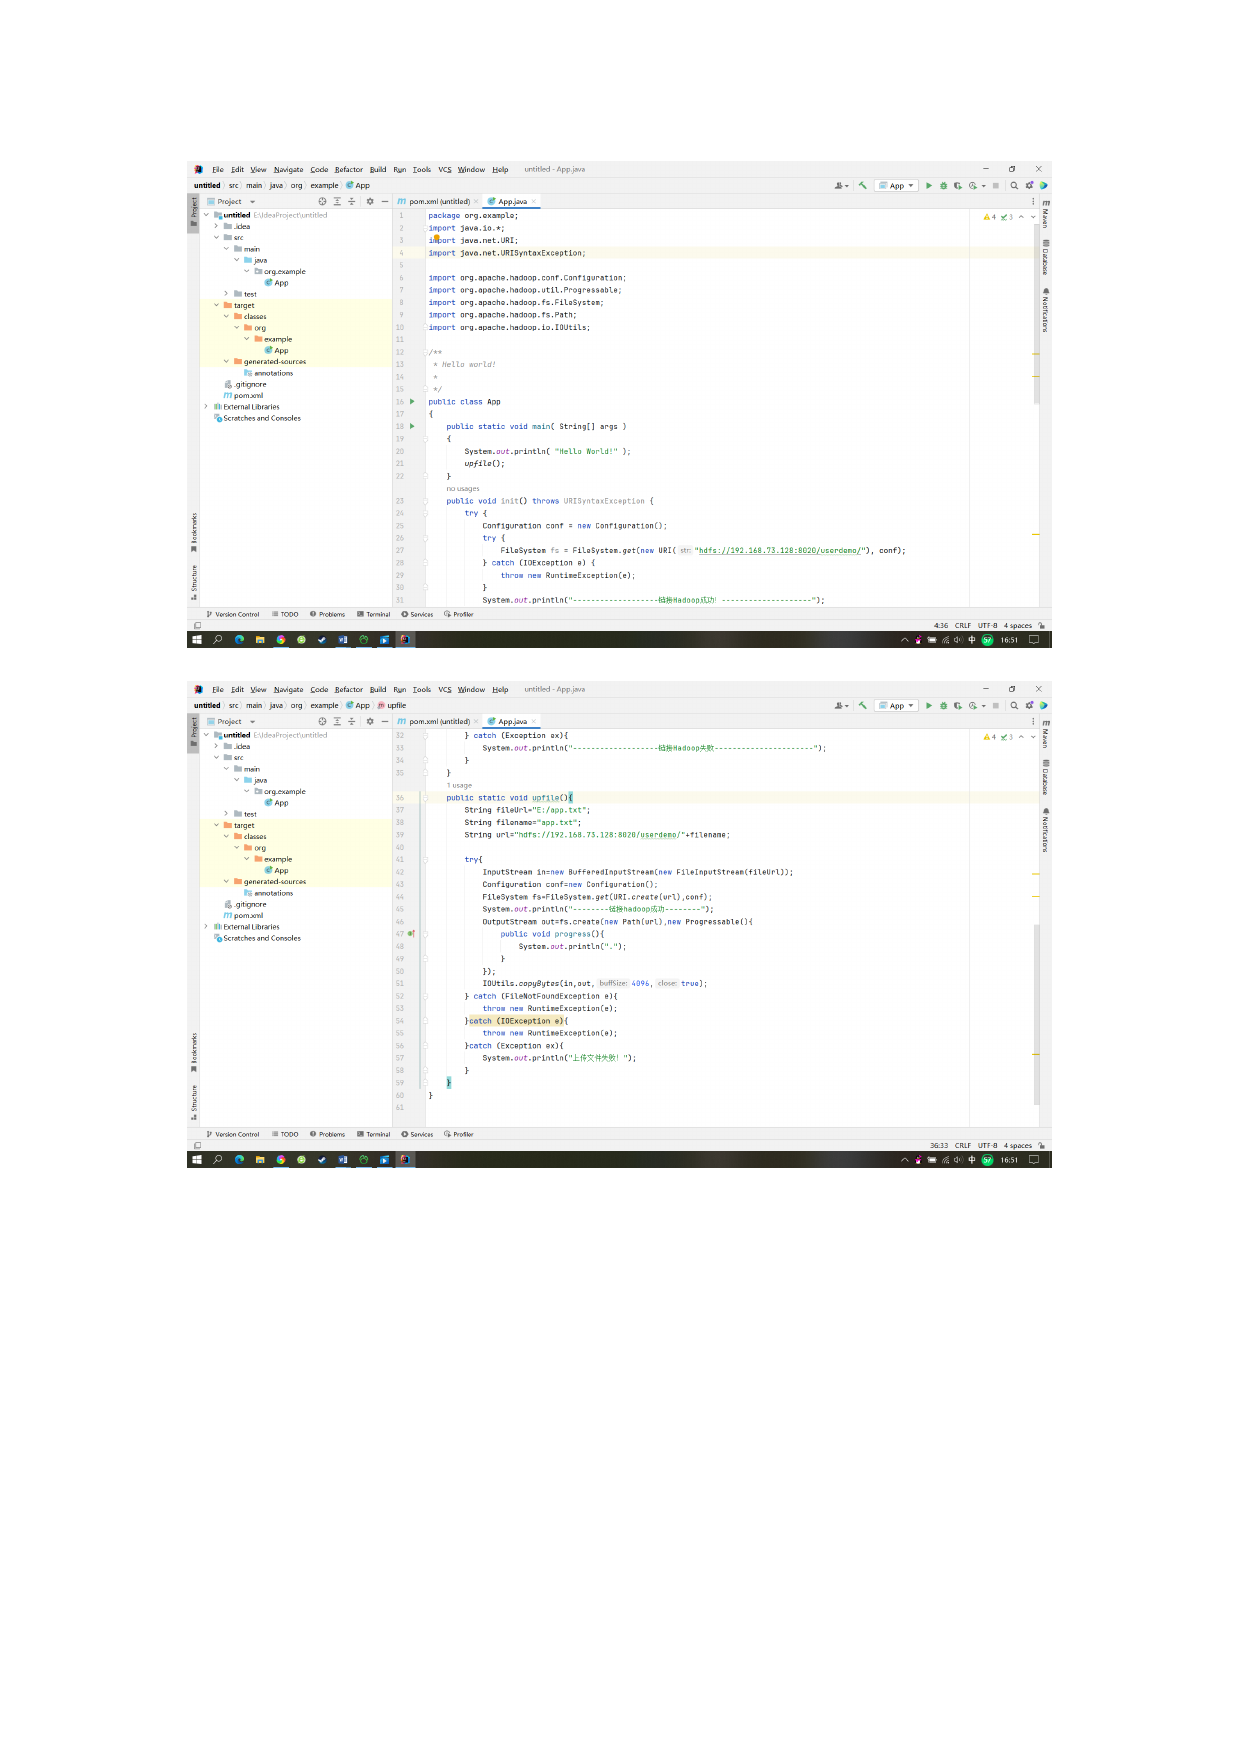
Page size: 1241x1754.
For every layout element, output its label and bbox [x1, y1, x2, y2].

picture [187, 681, 1052, 1168]
picture [187, 161, 1052, 648]
